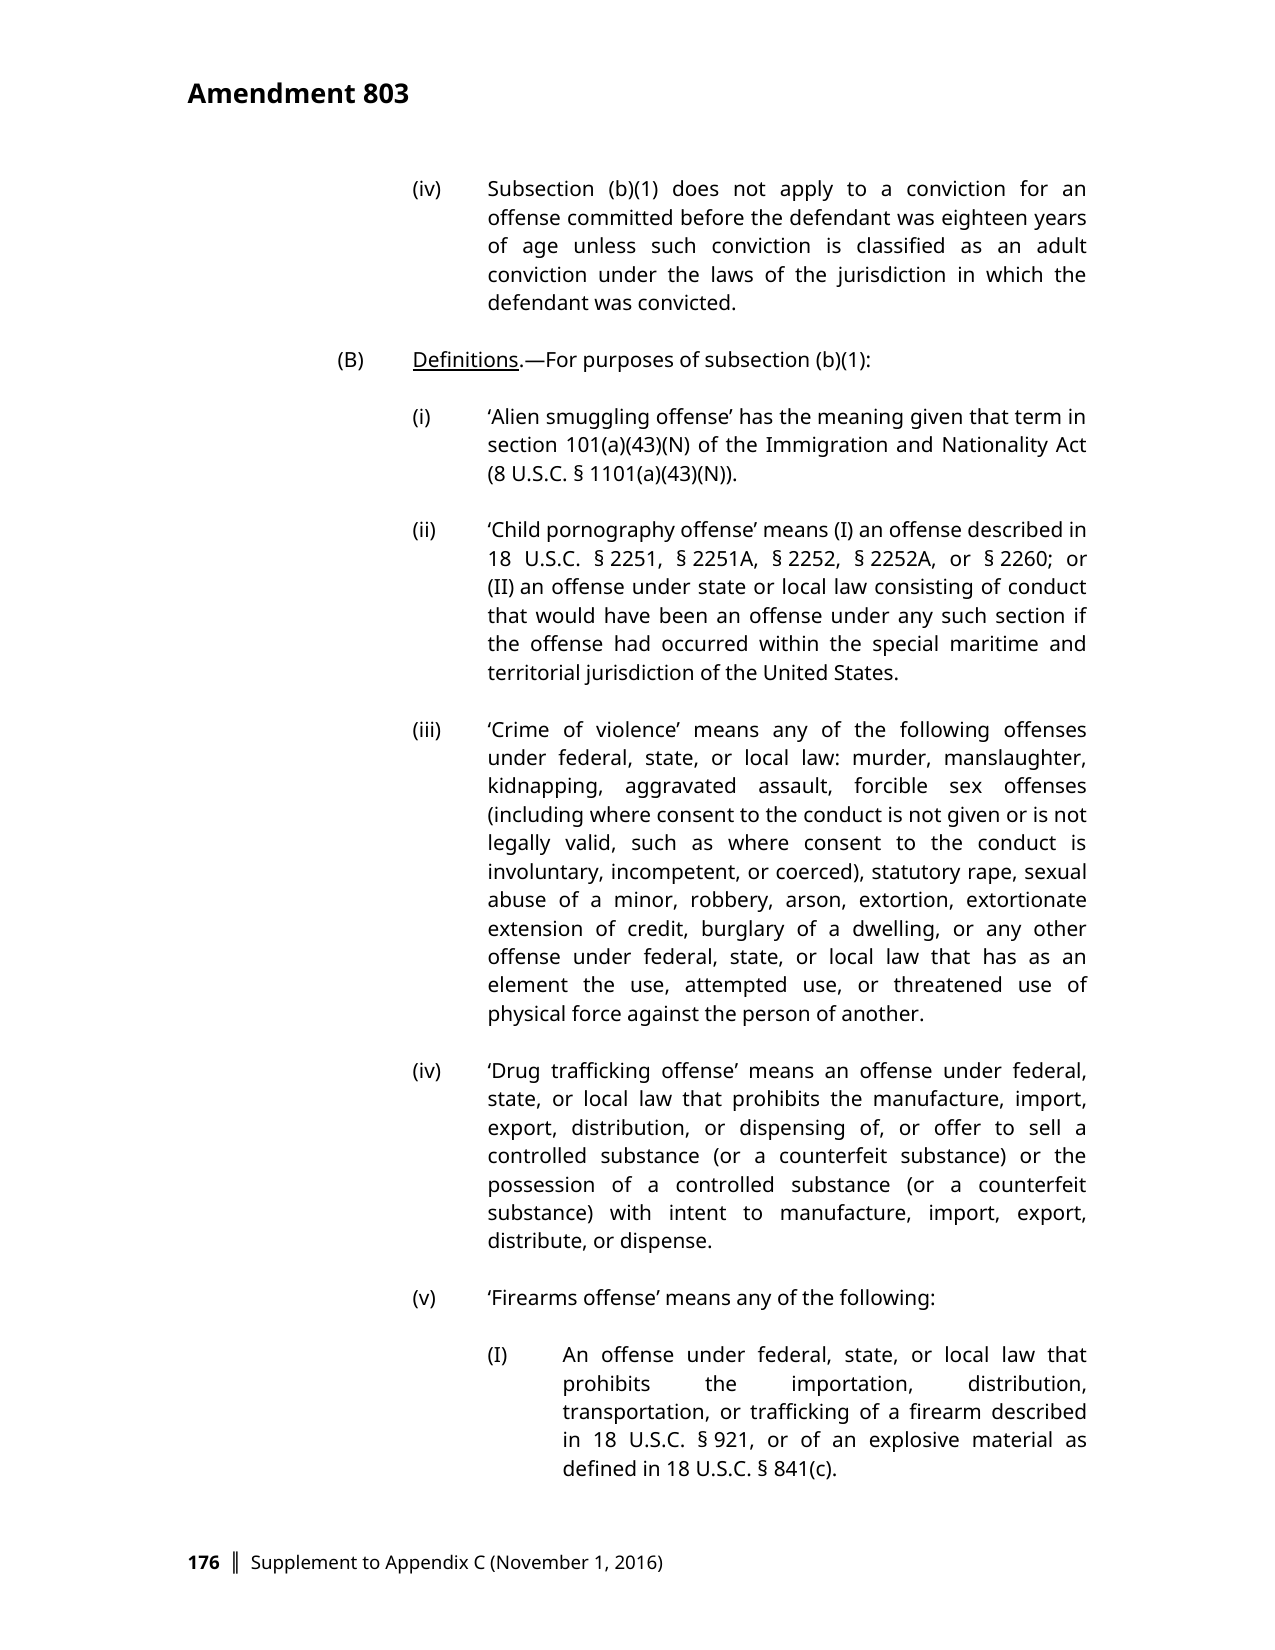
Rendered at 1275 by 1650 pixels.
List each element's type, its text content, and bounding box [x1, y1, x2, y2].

text (i) ‘Alien smuggling offense’ has the meaning given that term in section 101(a)(43)(N) of the Immigration and Nationality Act (8 U.S.C. § 1101(a)(43)(N)). [412, 402, 1087, 487]
text (I) An offense under federal, state, or local law that prohibits the importation, distribution, transportation, or trafficking of a firearm described in 18 U.S.C. § 921, or of an explosive material as defined in 18 U.S.C. § 841(c). [487, 1340, 1087, 1482]
text (iii) ‘Crime of violence’ means any of the following offenses under federal, state, or local law: murder, manslaughter, kidnapping, aggravated assault, forcible sex offenses (including where consent to the conduct is not given or is not legally valid, such as where consent to the conduct is involuntary, incompetent, or coerced), statutory rape, sexual abuse of a minor, robbery, arson, extortion, extortionate extension of credit, burglary of a dwelling, or any other offense under federal, state, or local law that has as an element the use, attempted use, or threatened use of physical force against the person of another. [412, 715, 1087, 1027]
text (iv) ‘Drug trafficking offense’ means an offense under federal, state, or local law that prohibits the manufacture, import, export, distribution, or dispensing of, or offer to sell a controlled substance (or a counterfeit substance) or the possession of a controlled substance (or a counterfeit substance) with intent to manufacture, import, export, distribute, or dispense. [412, 1056, 1087, 1255]
text (v) ‘Firearms offense’ means any of the following: [337, 1283, 1087, 1312]
text (ii) ‘Child pornography offense’ means (I) an offense described in 18 U.S.C. § 2251, § 2251A, § 2252, § 2252A, or § 2260; or (II) an offense under state or local law consisting of conduct that would have been an offense under any such section if the offense had occurred within the special maritime and territorial jurisdiction of the United States. [412, 516, 1087, 686]
text (B) Definitions.—For purposes of subsection (b)(1): [262, 345, 1087, 373]
text (iv) Subsection (b)(1) does not apply to a conviction for an offense committed before the defendant was eighteen years of age unless such conviction is classified as an adult conviction under the laws of the jurisdiction in which the defendant was convicted. [412, 174, 1087, 317]
